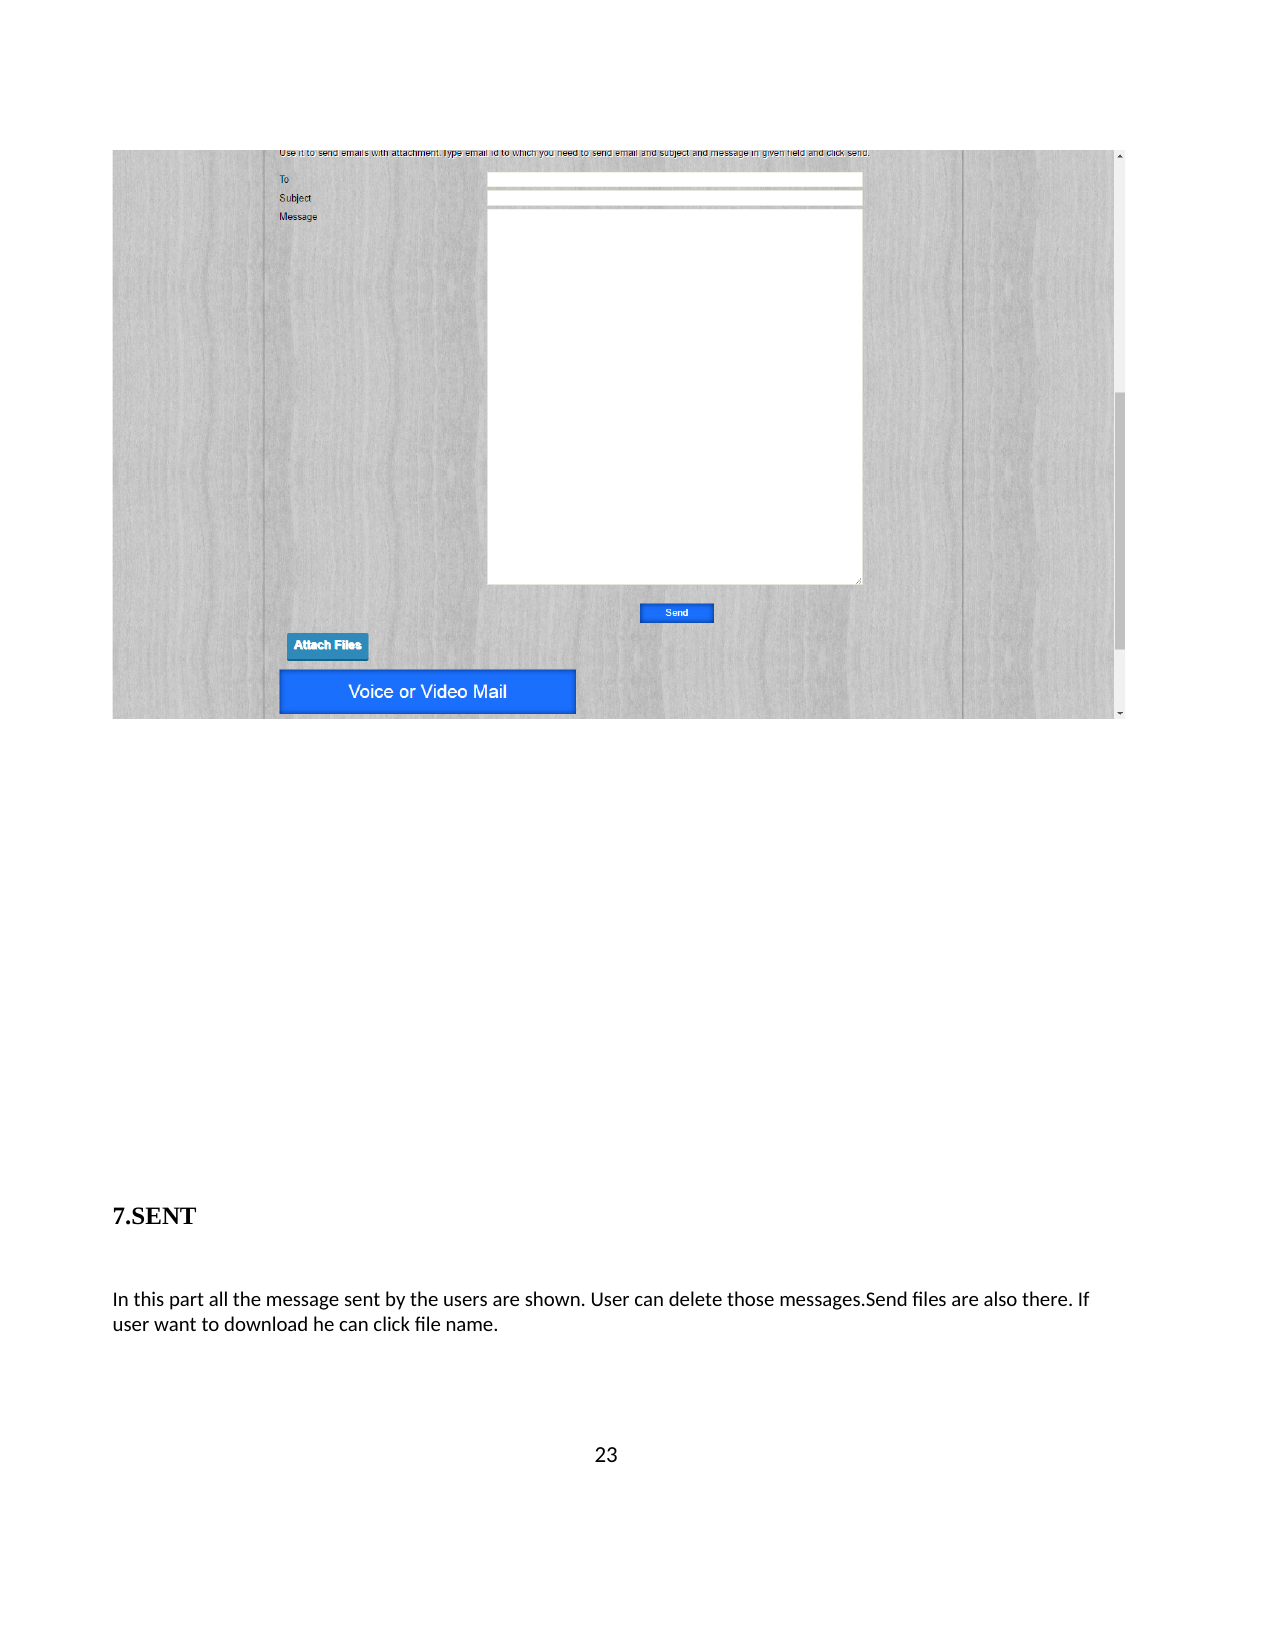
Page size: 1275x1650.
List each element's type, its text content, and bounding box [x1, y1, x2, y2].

text 7.SENT [112, 1201, 1125, 1230]
picture [112, 150, 1125, 719]
text In this part all the message sent by the users are shown. User can delete those messages.Send files are also there. If user want to download he can click file name. [112, 1286, 1125, 1337]
